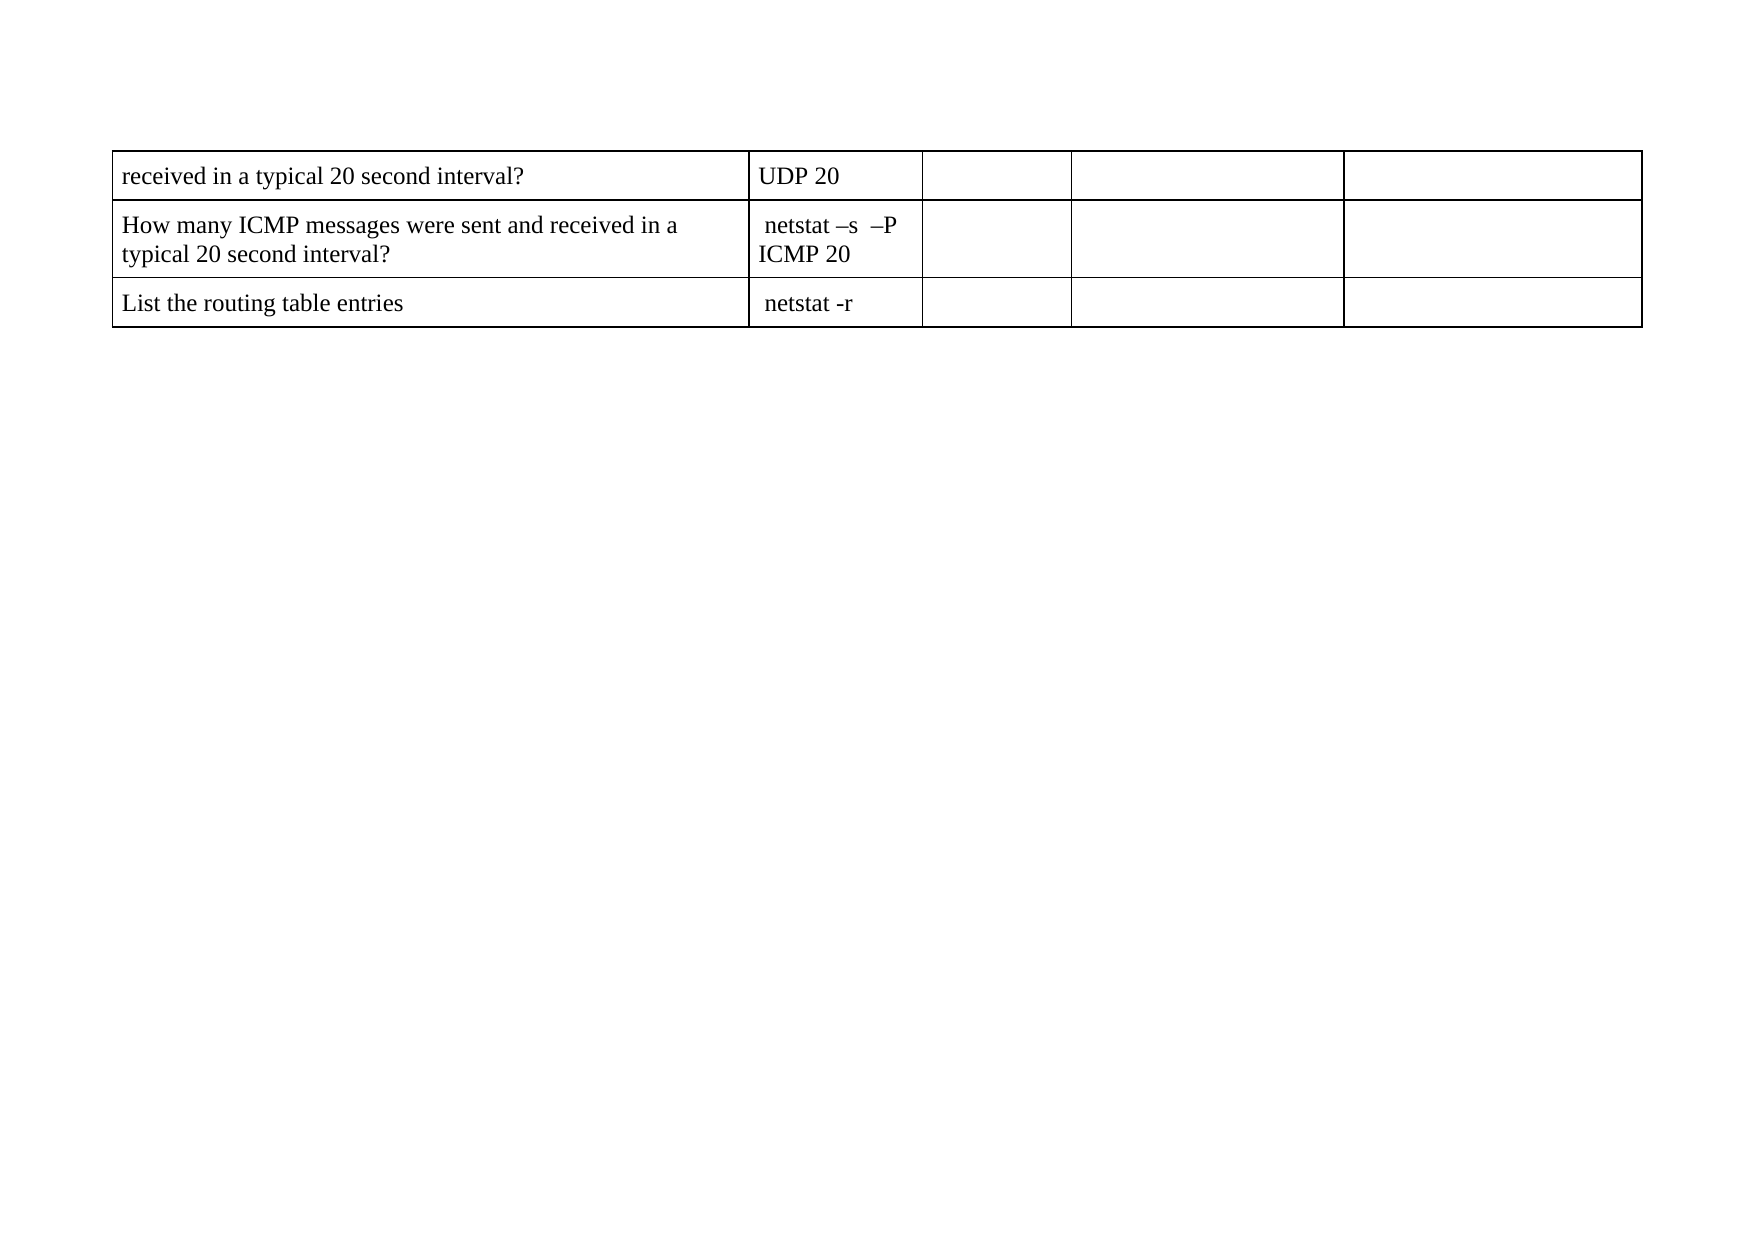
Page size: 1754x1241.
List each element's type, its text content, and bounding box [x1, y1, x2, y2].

table_cell [1072, 278, 1343, 326]
table_cell [1345, 278, 1641, 326]
table_cell netstat -r [750, 278, 922, 326]
table_cell [1345, 201, 1641, 277]
table_cell How many ICMP messages were sent and received in a typical 20 second interval? [113, 201, 748, 277]
table_cell [923, 152, 1071, 199]
table_cell [923, 201, 1071, 277]
table_cell [1345, 152, 1641, 199]
table_cell [1072, 201, 1343, 277]
table_cell netstat –s –P ICMP 20 [750, 201, 922, 277]
table_cell [923, 278, 1071, 326]
table_cell List the routing table entries [113, 278, 748, 326]
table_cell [113, 152, 748, 199]
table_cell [750, 152, 922, 199]
table_cell [1072, 152, 1343, 199]
